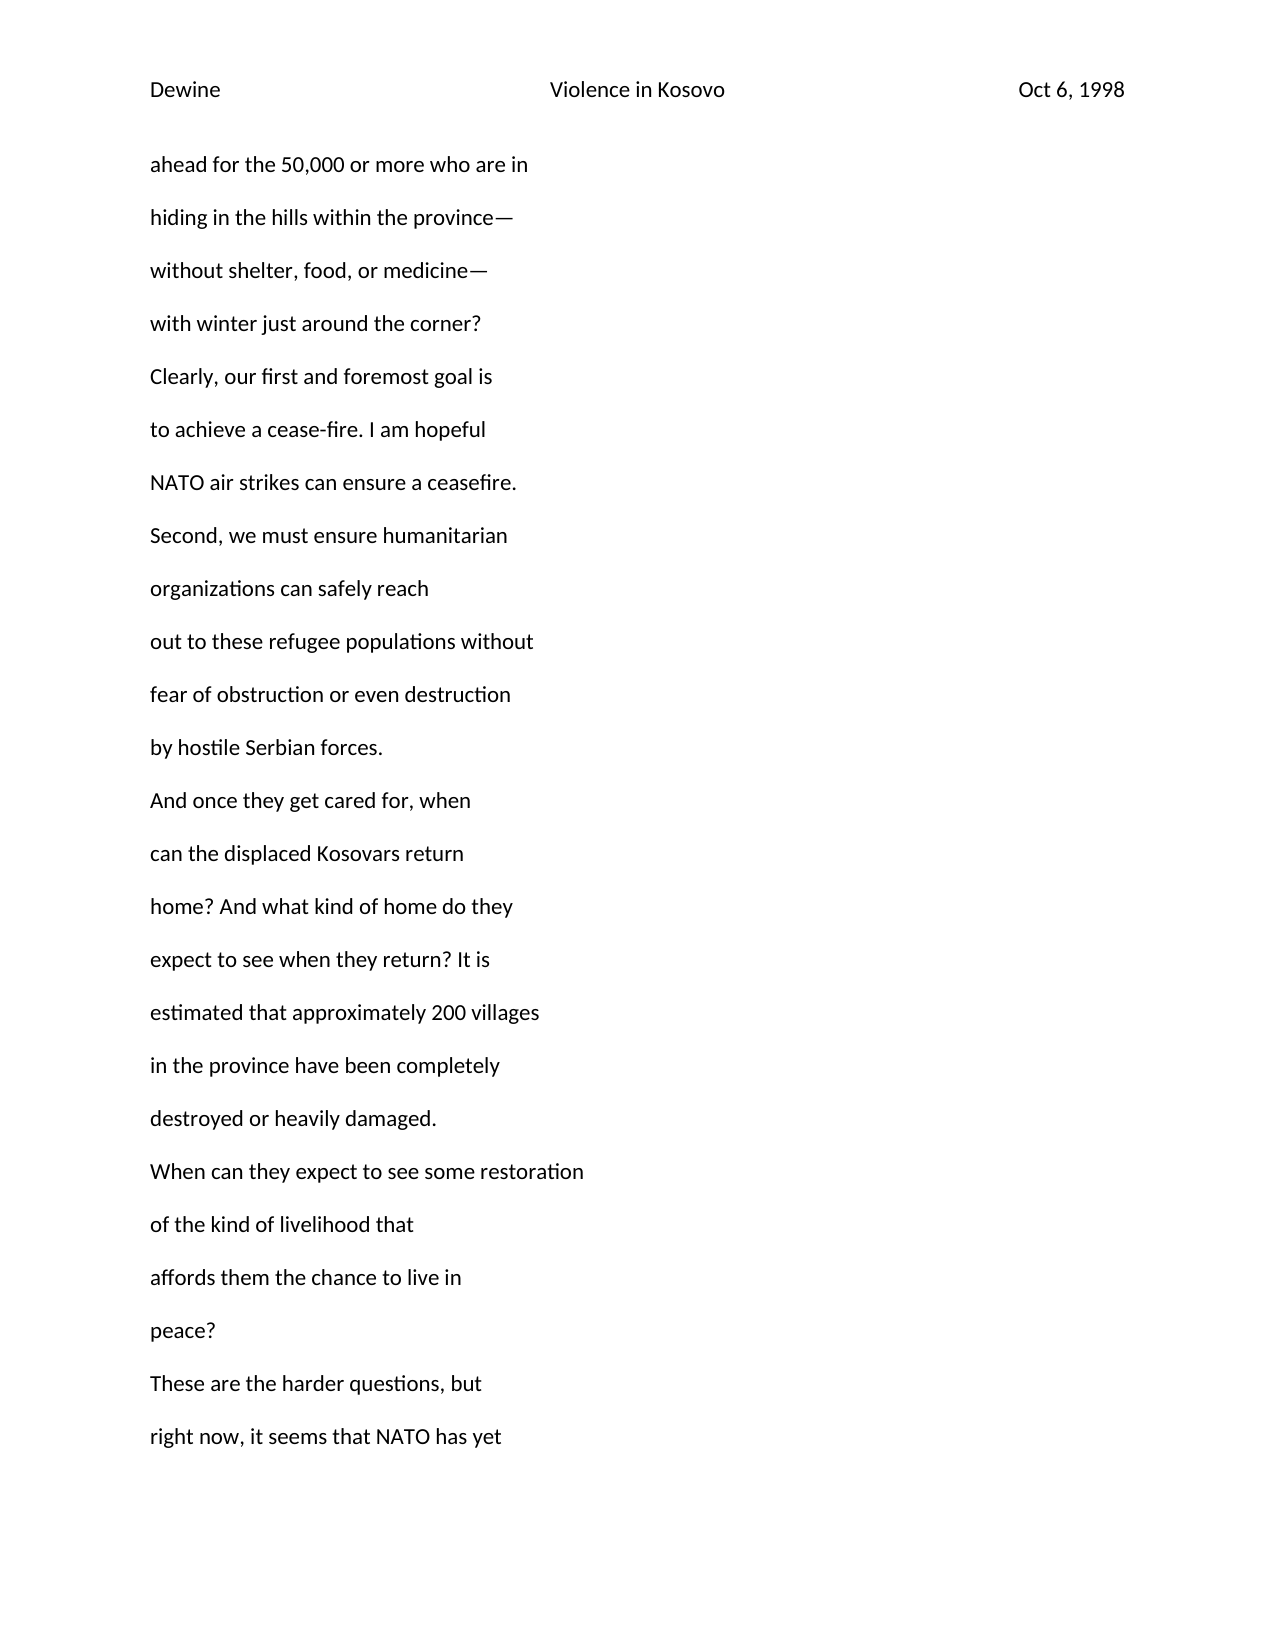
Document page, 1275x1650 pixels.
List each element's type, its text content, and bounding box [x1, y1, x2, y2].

text destroyed or heavily damaged. [150, 1104, 1125, 1132]
text to achieve a cease-fire. I am hopeful [150, 415, 1125, 443]
text without shelter, food, or medicine— [150, 256, 1125, 284]
text with winter just around the corner? [150, 309, 1125, 337]
text of the kind of livelihood that [150, 1210, 1125, 1238]
text right now, it seems that NATO has yet [150, 1422, 1125, 1451]
text by hostile Serbian forces. [150, 733, 1125, 761]
text Clearly, our first and foremost goal is [150, 362, 1125, 390]
text organizations can safely reach [150, 574, 1125, 602]
text expect to see when they return? It is [150, 945, 1125, 973]
text ahead for the 50,000 or more who are in [150, 150, 1125, 178]
text hiding in the hills within the province— [150, 203, 1125, 231]
text estimated that approximately 200 villages [150, 998, 1125, 1026]
text When can they expect to see some restoration [150, 1157, 1125, 1185]
text And once they get cared for, when [150, 786, 1125, 814]
text Second, we must ensure humanitarian [150, 521, 1125, 549]
text out to these refugee populations without [150, 627, 1125, 655]
text home? And what kind of home do they [150, 892, 1125, 920]
text can the displaced Kosovars return [150, 839, 1125, 867]
text affords them the chance to live in [150, 1263, 1125, 1291]
text in the province have been completely [150, 1051, 1125, 1079]
text NATO air strikes can ensure a ceasefire. [150, 468, 1125, 496]
text peace? [150, 1316, 1125, 1344]
text fear of obstruction or even destruction [150, 680, 1125, 708]
text These are the harder questions, but [150, 1369, 1125, 1397]
